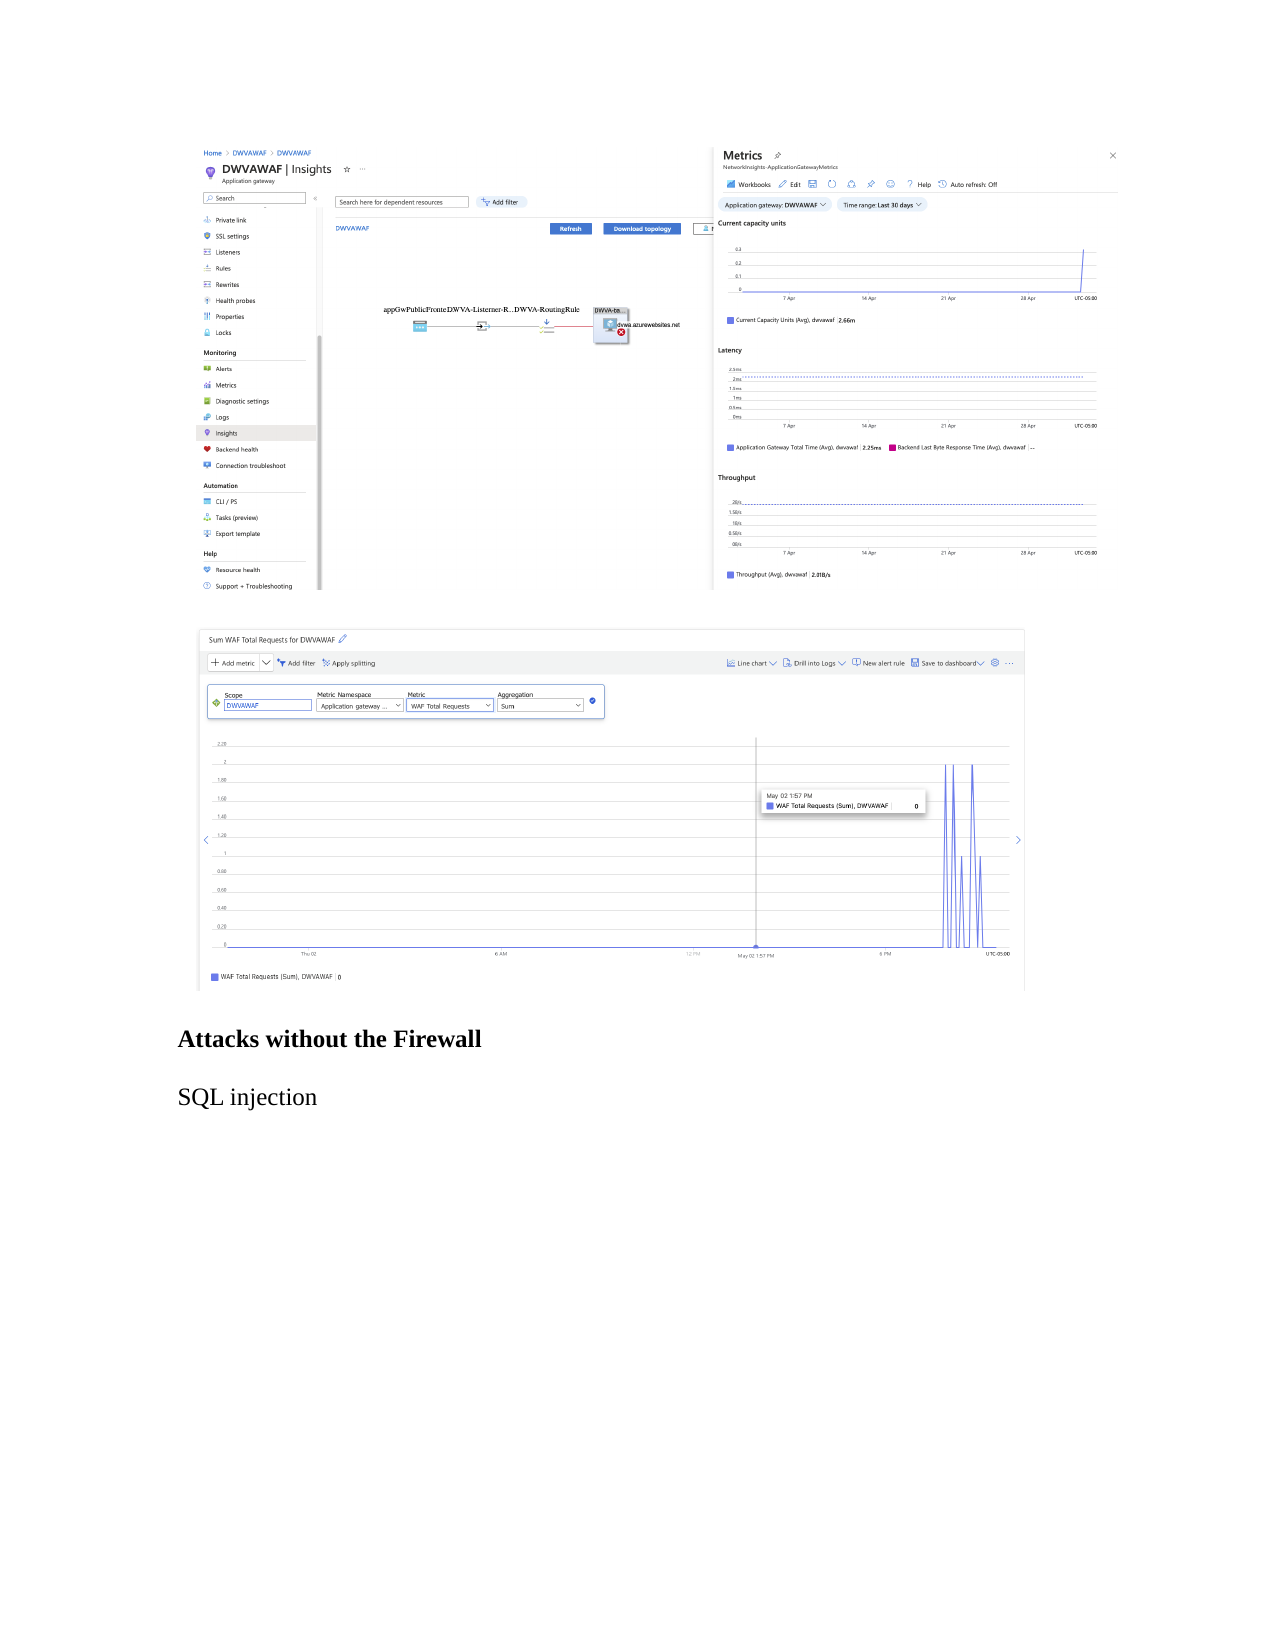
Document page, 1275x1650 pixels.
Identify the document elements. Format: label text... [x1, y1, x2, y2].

text The WAF was applied to the web application via an Application Gateway out of which a WAF Rule policy decides how to interact with the DVWA [177, 148, 1098, 990]
text SQL injection [177, 1082, 1098, 1111]
text Attacks without the Firewall [177, 1024, 1098, 1053]
